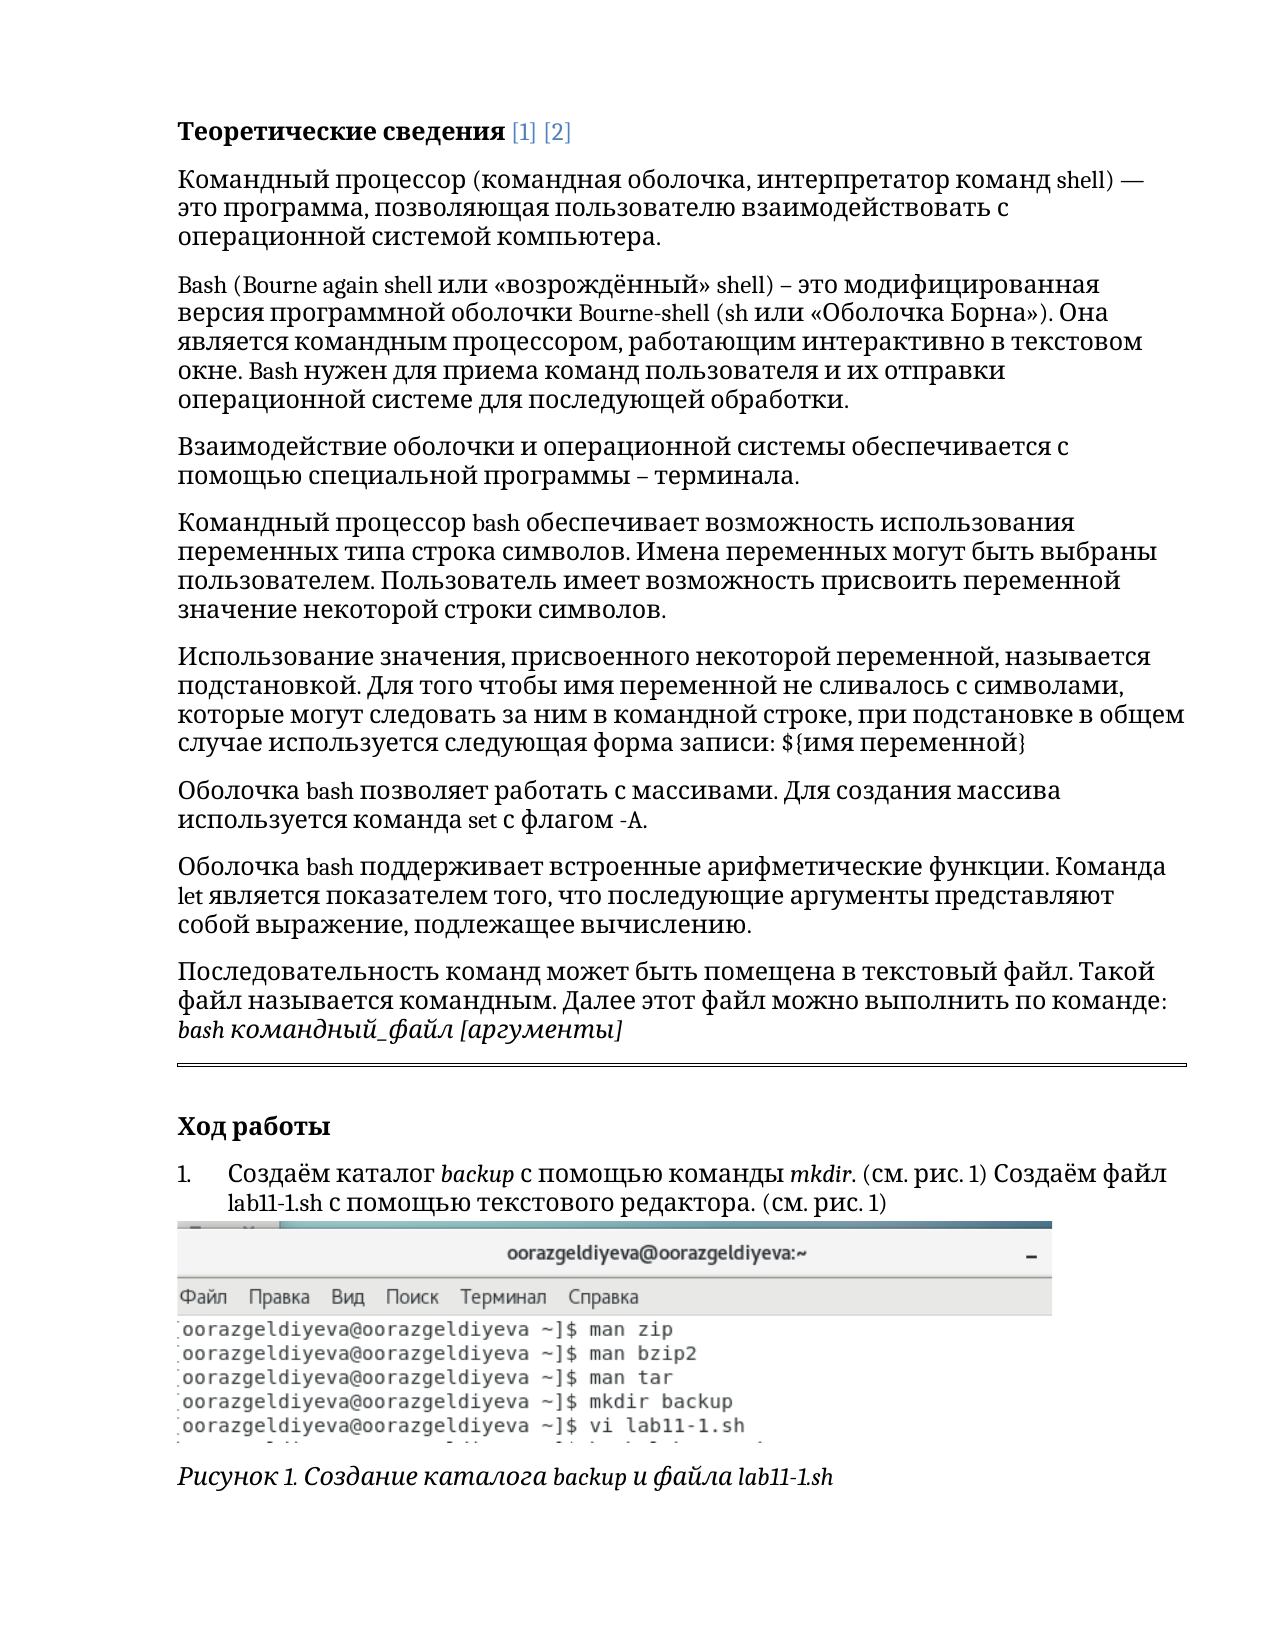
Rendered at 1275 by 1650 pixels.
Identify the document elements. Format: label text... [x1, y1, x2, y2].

text Ход работы [177, 1113, 1186, 1141]
picture [177, 1221, 1053, 1443]
list Создаём каталог backup с помощью команды mkdir. (см. рис. 1) Создаём файл lab11-1.sh с помощью текстового редактора. (см. рис. 1) [177, 1160, 1186, 1218]
text Взаимодействие оболочки и операционной системы обеспечивается с помощью специальной программы – терминала. [177, 433, 1186, 491]
text Командный процессор bash обеспечивает возможность использования переменных типа строка символов. Имена переменных могут быть выбраны пользователем. Пользователь имеет возможность присвоить переменной значение некоторой строки символов. [177, 509, 1186, 624]
text Теоретические сведения [1] [2] [177, 118, 1186, 147]
text Оболочка bash позволяет работать с массивами. Для создания массива используется команда set с флагом -A. [177, 777, 1186, 834]
text Последовательность команд может быть помещена в текстовый файл. Такой файл называется командным. Далее этот файл можно выполнить по команде: bash командный_файл [аргументы] [177, 958, 1186, 1044]
text Рисунок 1. Создание каталога backup и файла lab11-1.sh [177, 1463, 1186, 1492]
text Использование значения, присвоенного некоторой переменной, называется подстановкой. Для того чтобы имя переменной не сливалось с символами, которые могут следовать за ним в командной строке, при подстановке в общем случае используется следующая форма записи: ${имя переменной} [177, 643, 1186, 758]
text Командный процессор (командная оболочка, интерпретатор команд shell) — это программа, позволяющая пользователю взаимодействовать с операционной системой компьютера. [177, 166, 1186, 252]
text Bash (Bourne again shell или «возрождённый» shell) – это модифицированная версия программной оболочки Bourne-shell (sh или «Оболочка Борна»). Она является командным процессором, работающим интерактивно в текстовом окне. Bash нужен для приема команд пользователя и их отправки операционной системе для последующей обработки. [177, 271, 1186, 414]
text Оболочка bash поддерживает встроенные арифметические функции. Команда let является показателем того, что последующие аргументы представляют собой выражение, подлежащее вычислению. [177, 853, 1186, 939]
